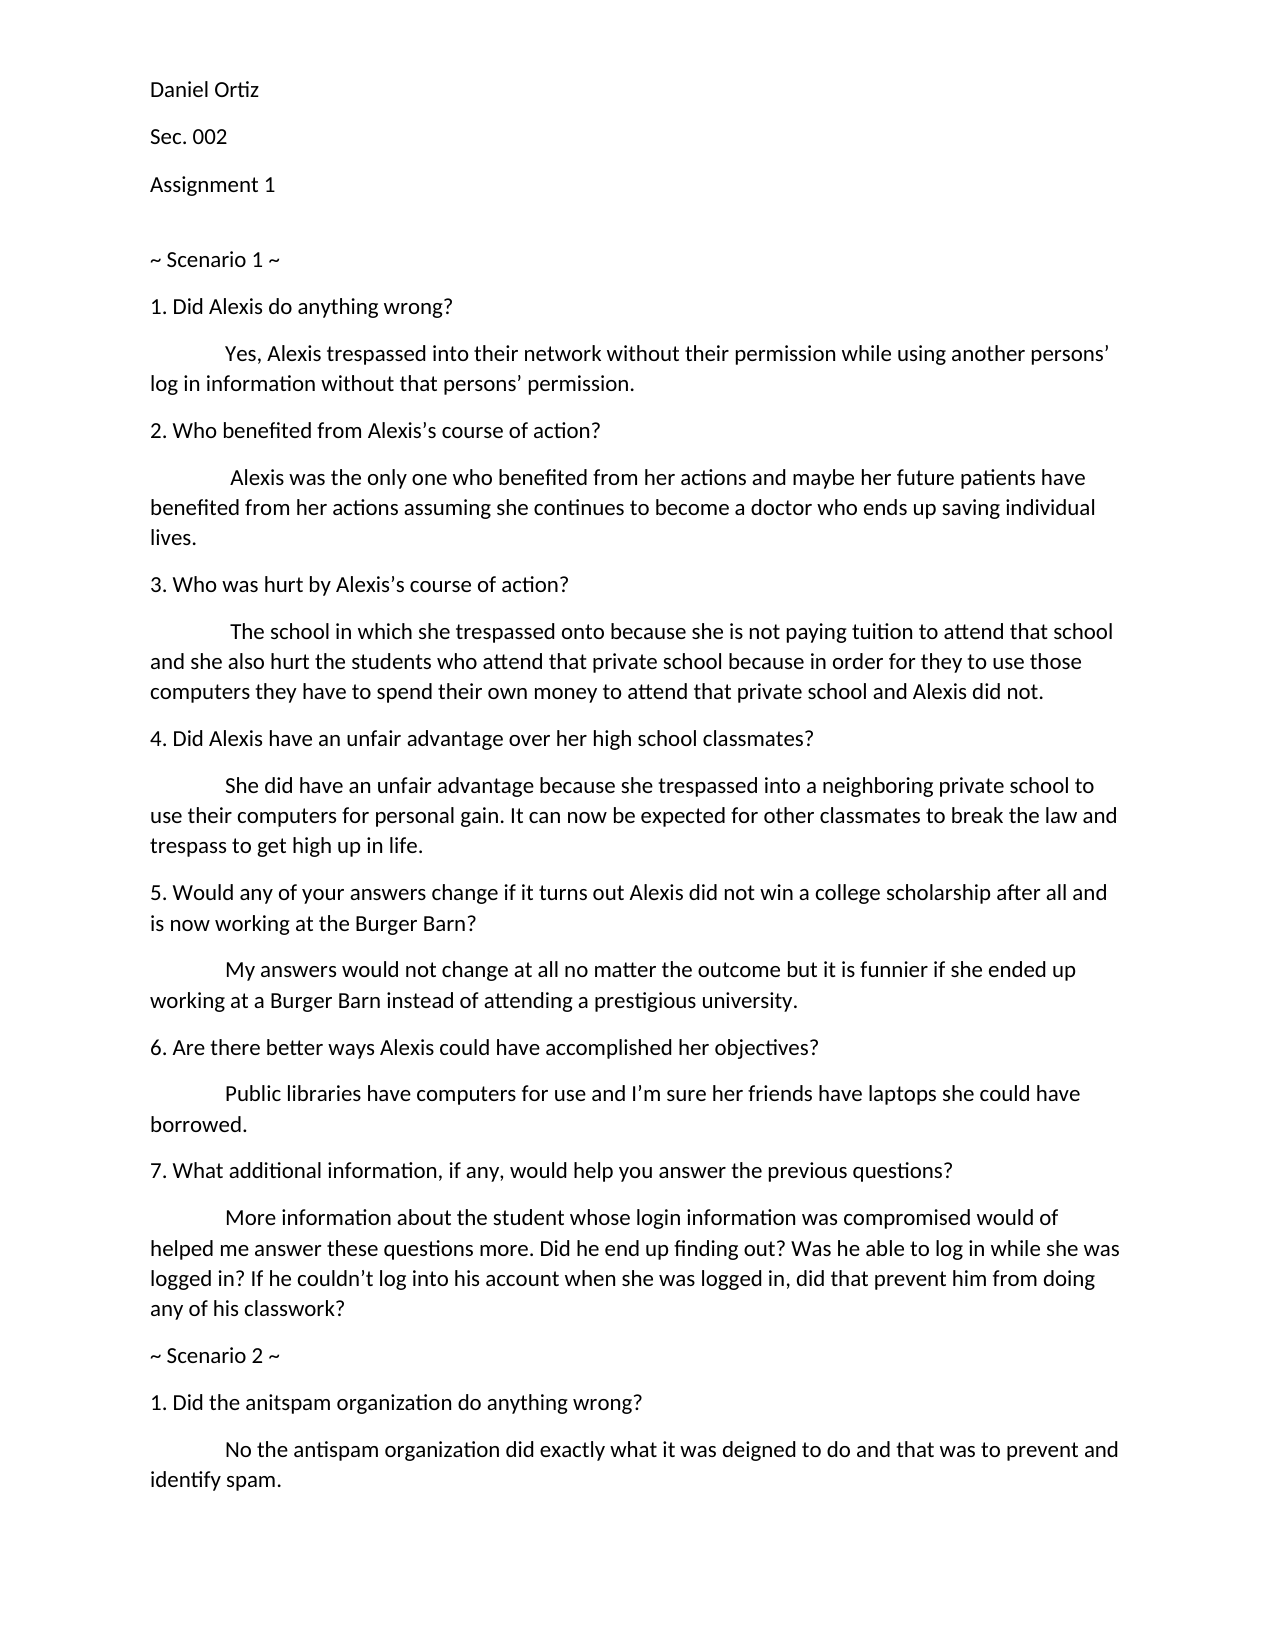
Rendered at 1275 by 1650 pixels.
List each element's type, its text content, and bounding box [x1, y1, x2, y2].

text 5. Would any of your answers change if it turns out Alexis did not win a college scholarship after all and is now working at the Burger Barn? [150, 878, 1125, 937]
text 1. Did the anitspam organization do anything wrong? [150, 1388, 1125, 1416]
text Public libraries have computers for use and I’m sure her friends have laptops she could have borrowed. [150, 1079, 1125, 1138]
text More information about the student whose login information was compromised would of helped me answer these questions more. Did he end up finding out? Was he able to log in while she was logged in? If he couldn’t log into his account when she was logged in, did that prevent him from doing any of his classwork? [150, 1203, 1125, 1322]
text 4. Did Alexis have an unfair advantage over her high school classmates? [150, 724, 1125, 752]
text 1. Did Alexis do anything wrong? [150, 292, 1125, 320]
text 7. What additional information, if any, would help you answer the previous questions? [150, 1157, 1125, 1185]
text 2. Who benefited from Alexis’s course of action? [150, 416, 1125, 444]
text No the antispam organization did exactly what it was deigned to do and that was to prevent and identify spam. [150, 1435, 1125, 1493]
text My answers would not change at all no matter the outcome but it is funnier if she ended up working at a Burger Barn instead of attending a prestigious university. [150, 956, 1125, 1014]
text The school in which she trespassed onto because she is not paying tuition to attend that school and she also hurt the students who attend that private school because in order for they to use those computers they have to spend their own money to attend that private school and Alexis did not. [150, 617, 1125, 706]
text ~ Scenario 2 ~ [150, 1341, 1125, 1369]
text Yes, Alexis trespassed into their network without their permission while using another persons’ log in information without that persons’ permission. [150, 339, 1125, 397]
text ~ Scenario 1 ~ [150, 245, 1125, 273]
text 6. Are there better ways Alexis could have accomplished her objectives? [150, 1033, 1125, 1061]
text 3. Who was hurt by Alexis’s course of action? [150, 570, 1125, 598]
text She did have an unfair advantage because she trespassed into a neighboring private school to use their computers for personal gain. It can now be expected for other classmates to break the law and trespass to get high up in life. [150, 771, 1125, 860]
text Alexis was the only one who benefited from her actions and maybe her future patients have benefited from her actions assuming she continues to become a doctor who ends up saving individual lives. [150, 463, 1125, 551]
